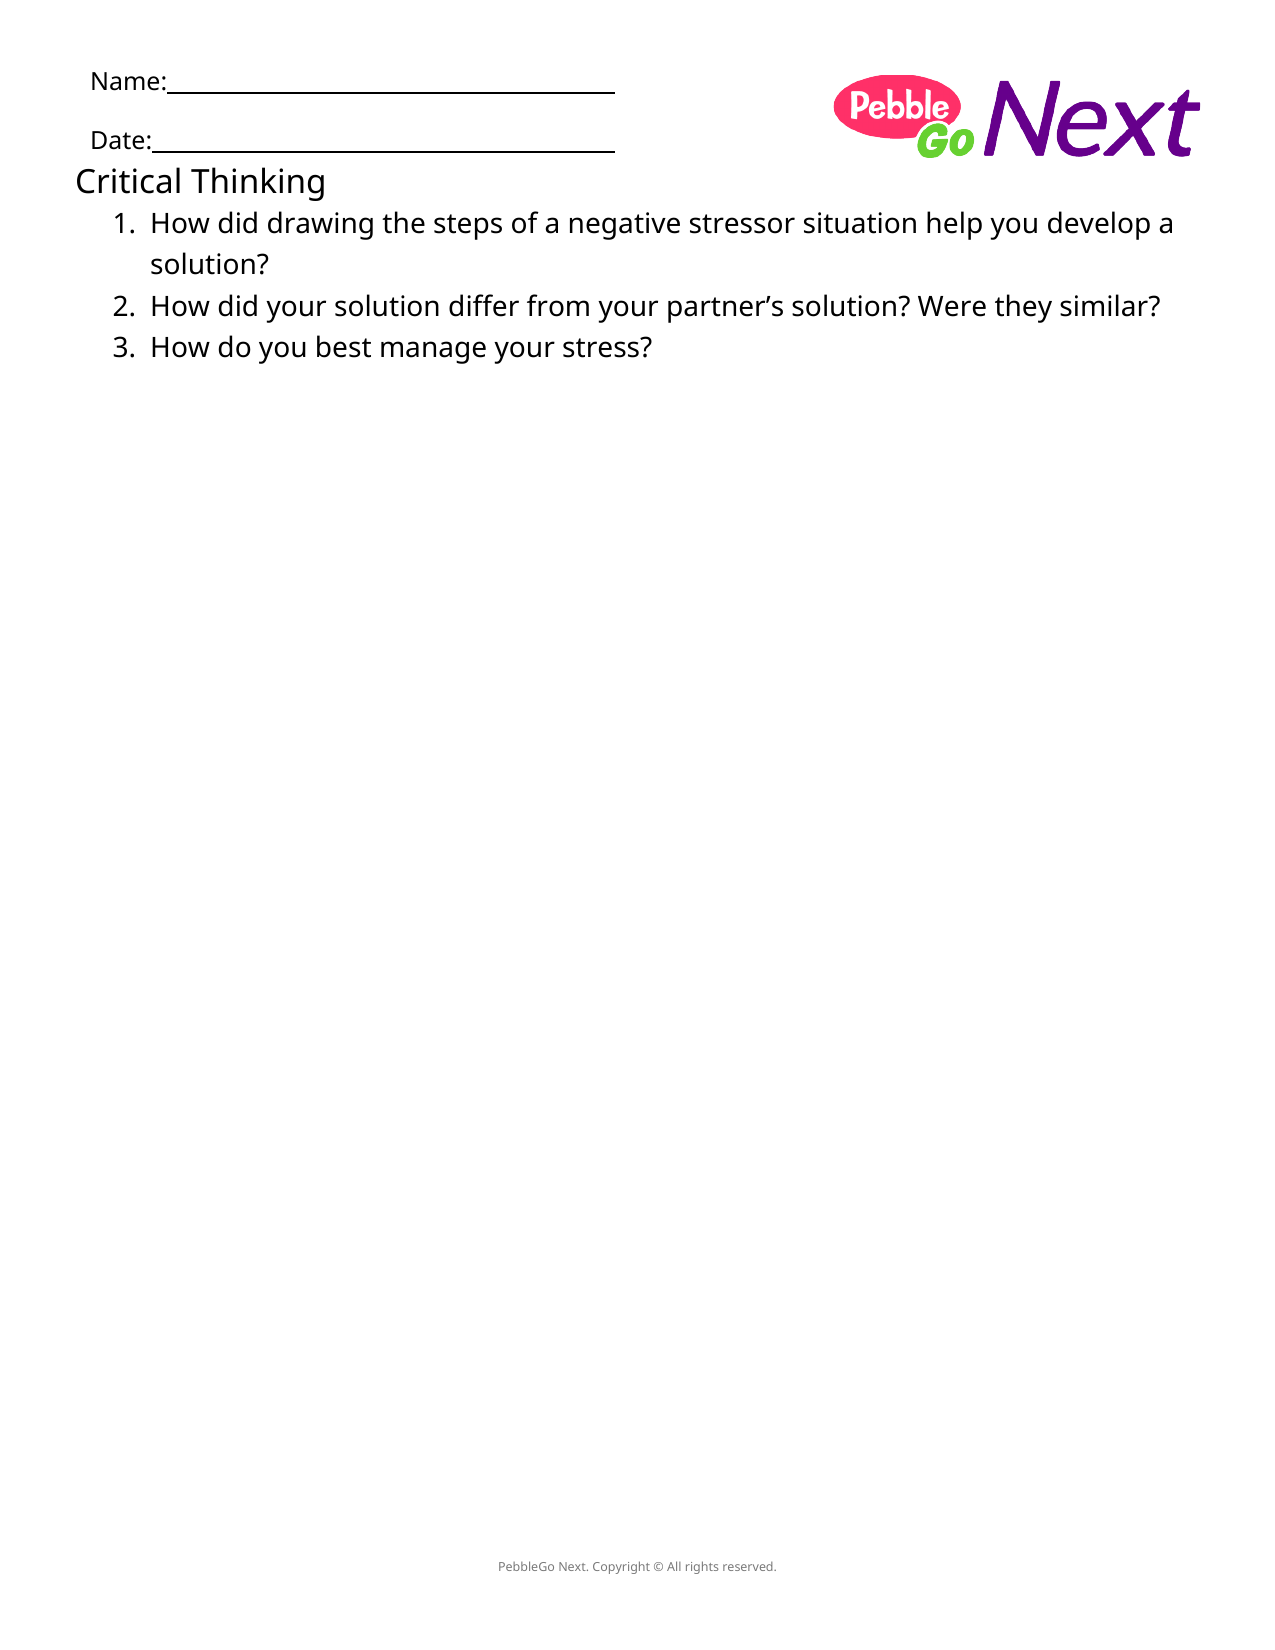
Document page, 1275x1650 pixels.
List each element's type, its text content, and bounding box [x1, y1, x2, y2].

picture [833, 75, 1200, 158]
subtitle Critical Thinking [75, 158, 1200, 203]
list How did your solution differ from your partner’s solution? Were they similar? [112, 286, 1200, 324]
list How do you best manage your stress? [112, 327, 1200, 366]
list How did drawing the steps of a negative stressor situation help you develop a solution? [112, 203, 1200, 283]
